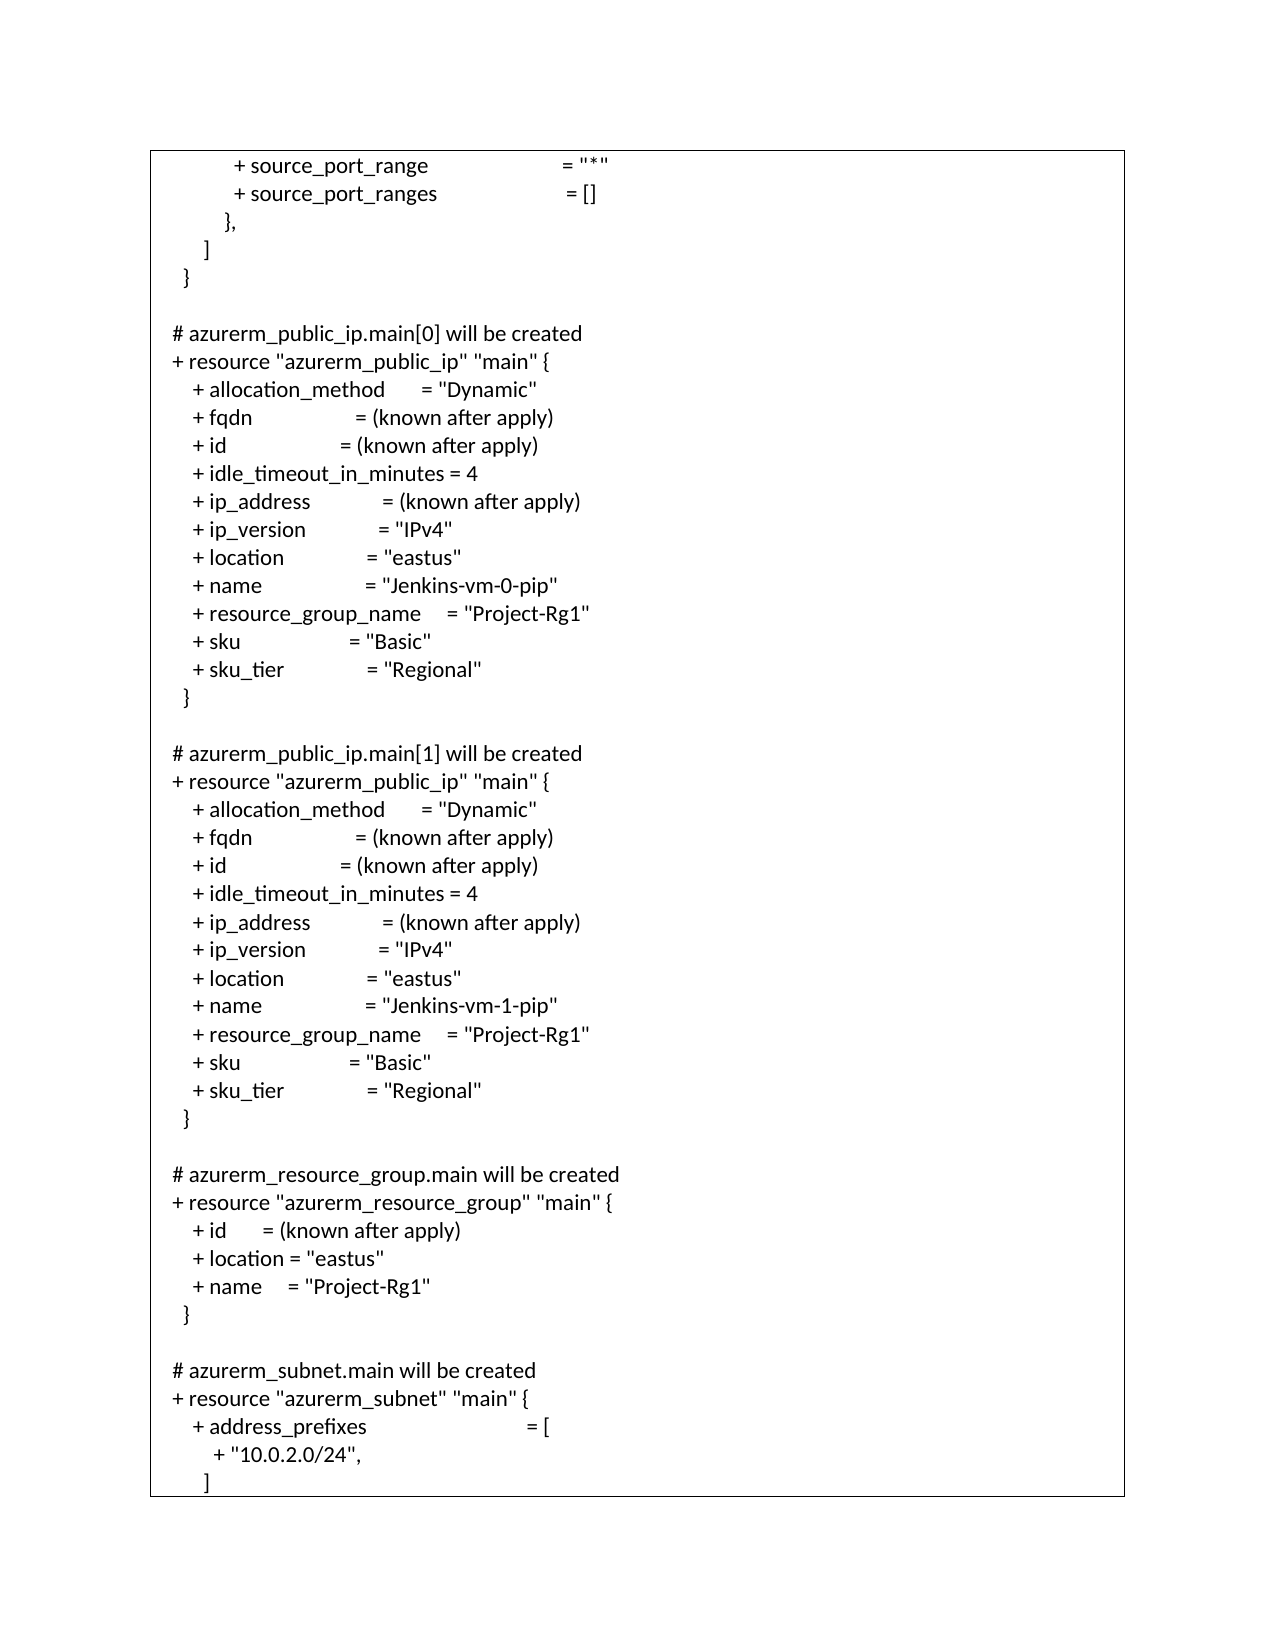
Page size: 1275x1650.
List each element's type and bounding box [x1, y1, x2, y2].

table_header [151, 151, 1124, 1496]
